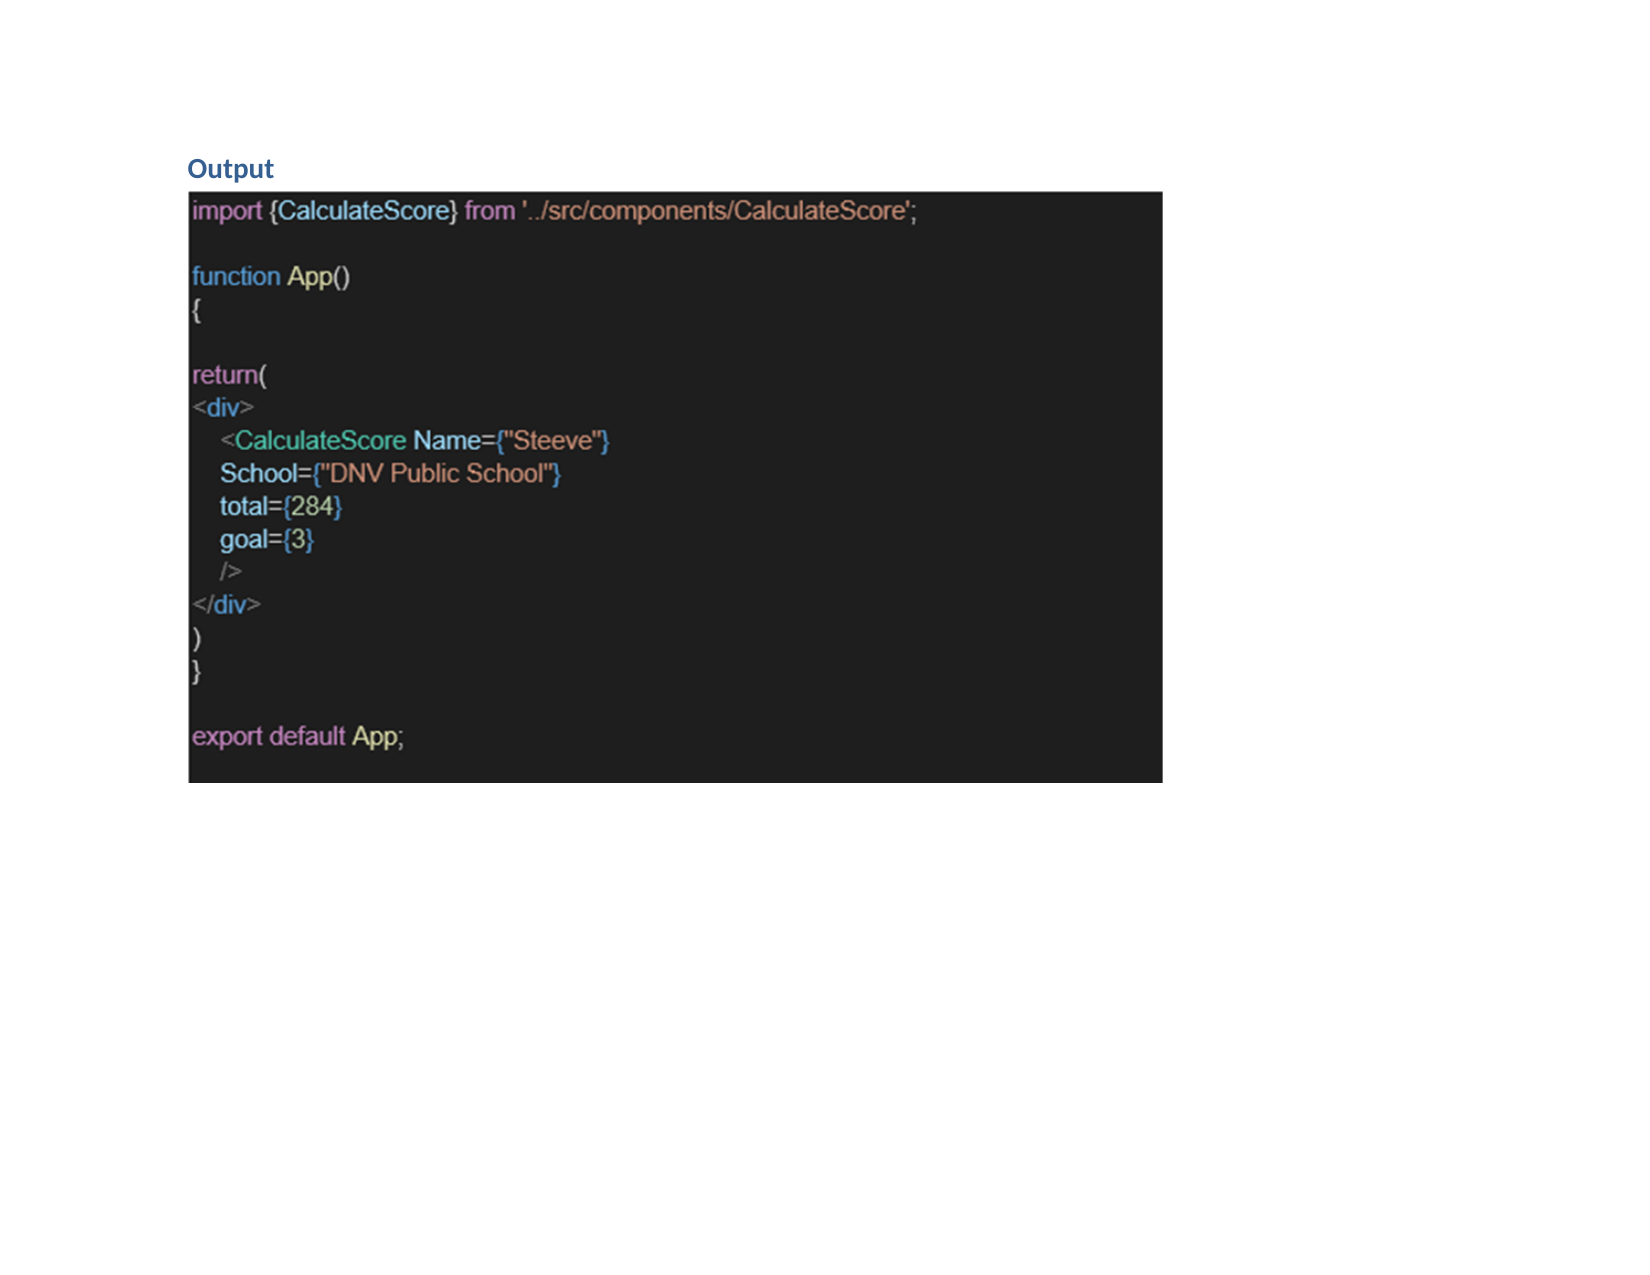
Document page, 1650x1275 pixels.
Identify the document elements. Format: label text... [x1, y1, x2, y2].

subtitle Output [187, 150, 1462, 186]
picture [187, 191, 1163, 783]
